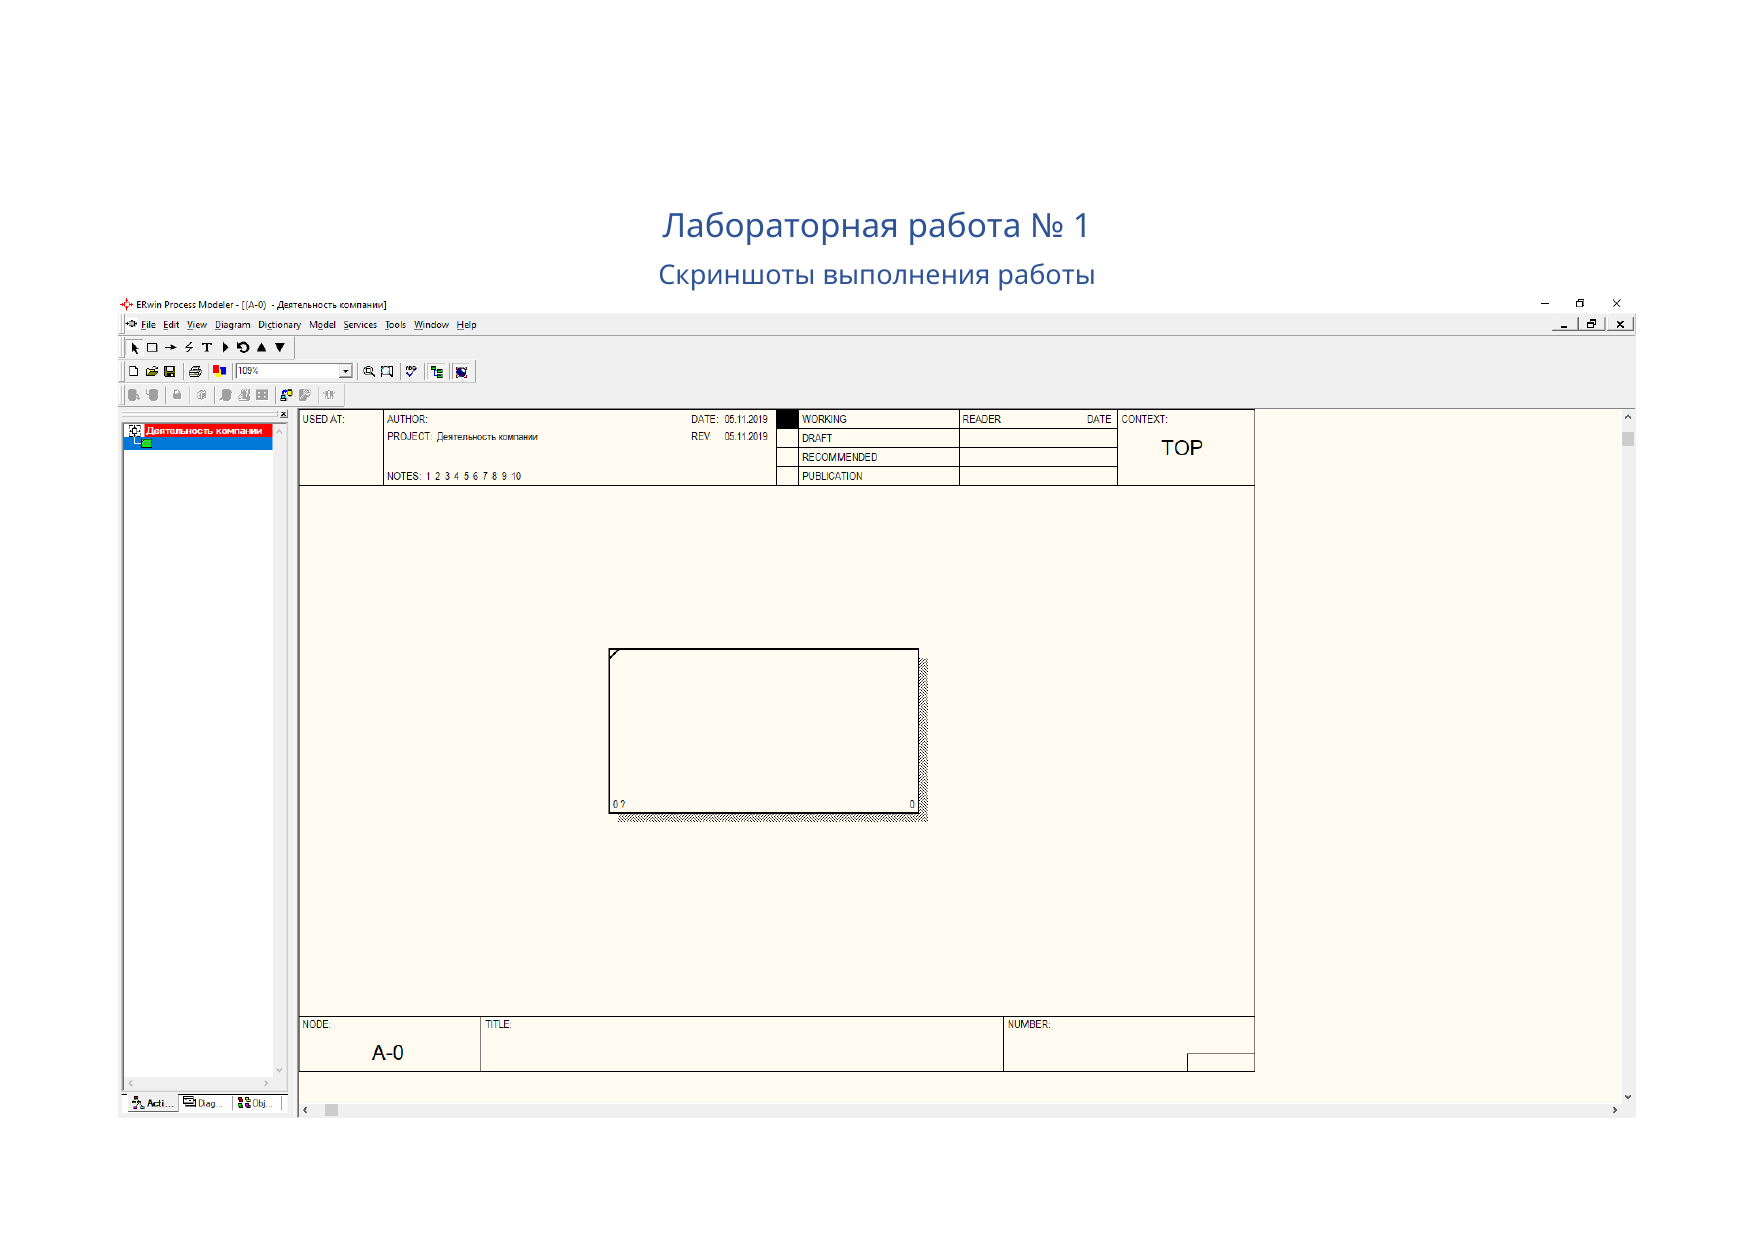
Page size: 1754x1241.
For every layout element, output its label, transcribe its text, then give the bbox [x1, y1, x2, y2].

picture [118, 295, 1636, 1118]
subtitle Скриншоты выполнения работы [118, 255, 1636, 292]
subtitle Лабораторная работа № 1 [118, 202, 1636, 248]
